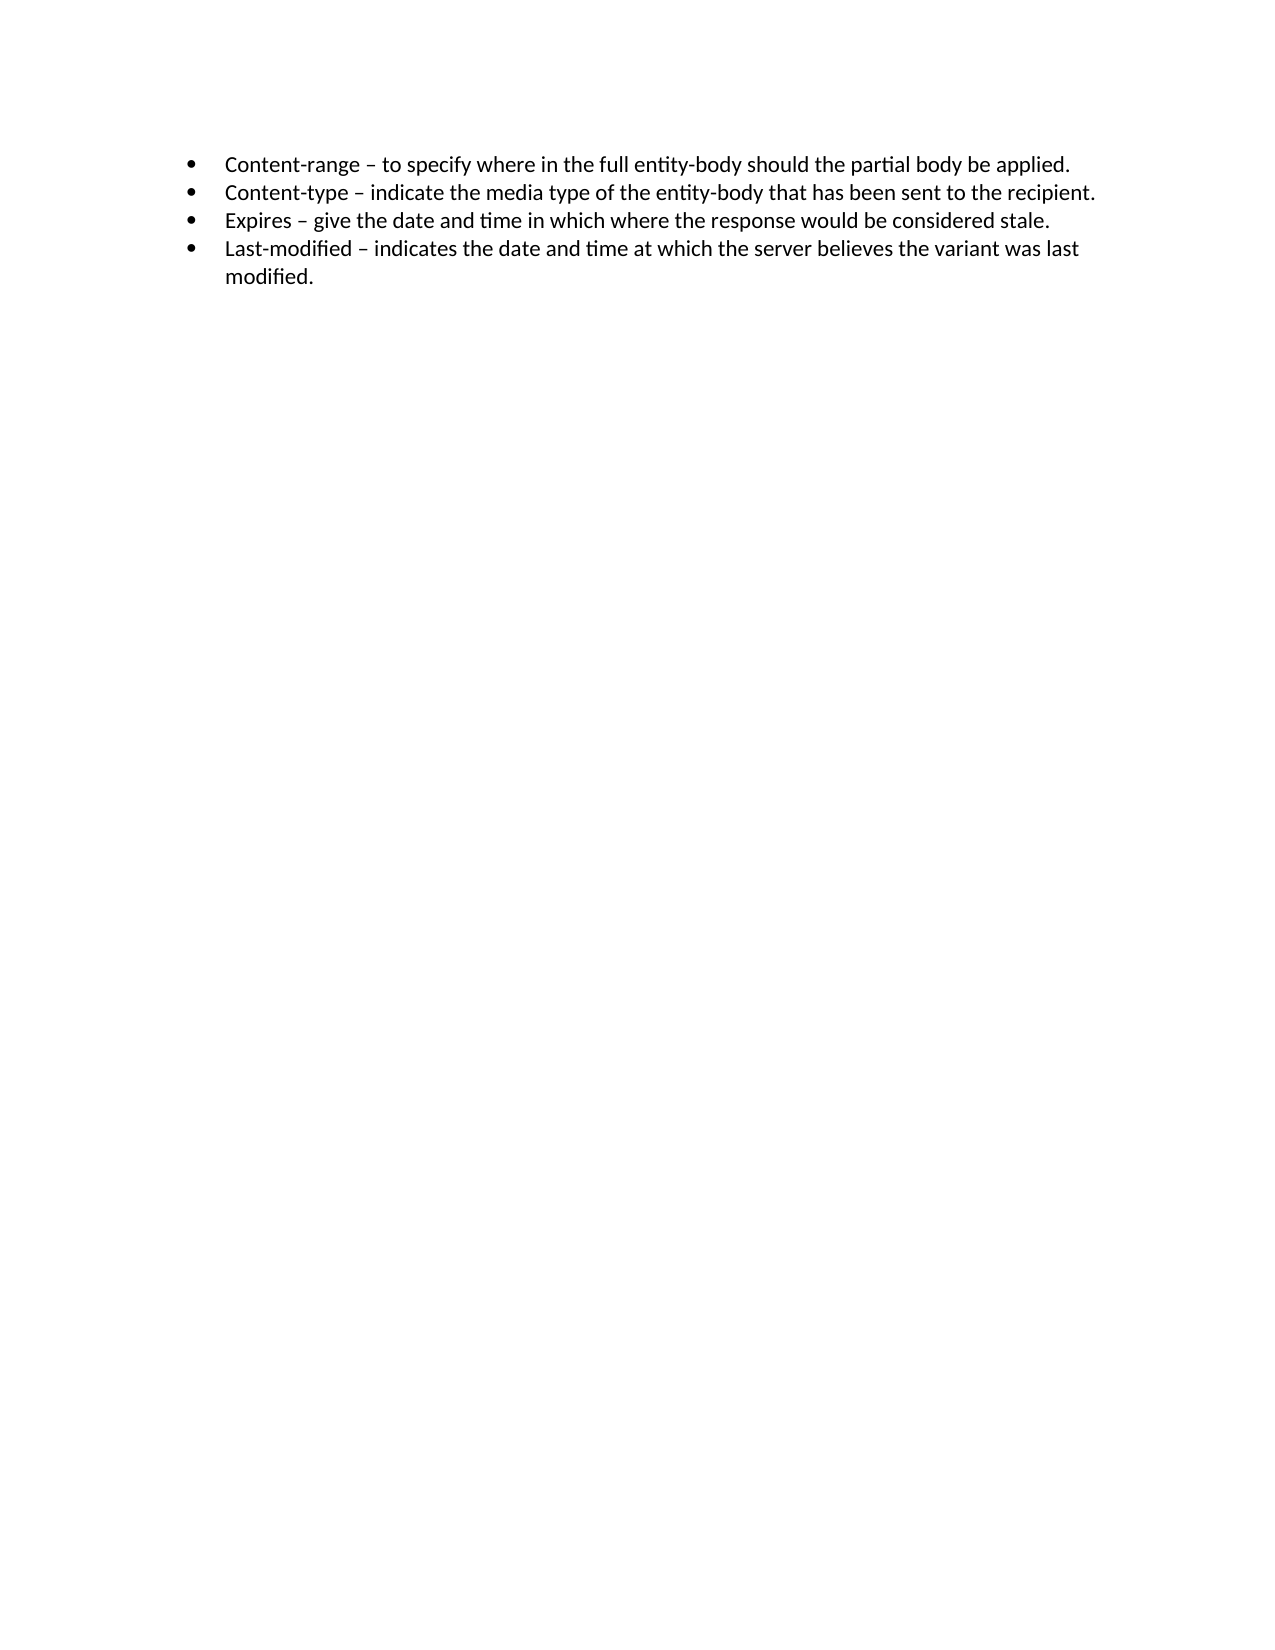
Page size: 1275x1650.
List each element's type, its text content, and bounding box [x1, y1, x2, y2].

list Expires – give the date and time in which where the response would be considered stale. [187, 206, 1125, 234]
list Content-type – indicate the media type of the entity-body that has been sent to the recipient. [187, 178, 1125, 206]
list Content-range – to specify where in the full entity-body should the partial body be applied. [187, 150, 1125, 178]
list Last-modified – indicates the date and time at which the server believes the variant was last modified. [187, 234, 1125, 290]
